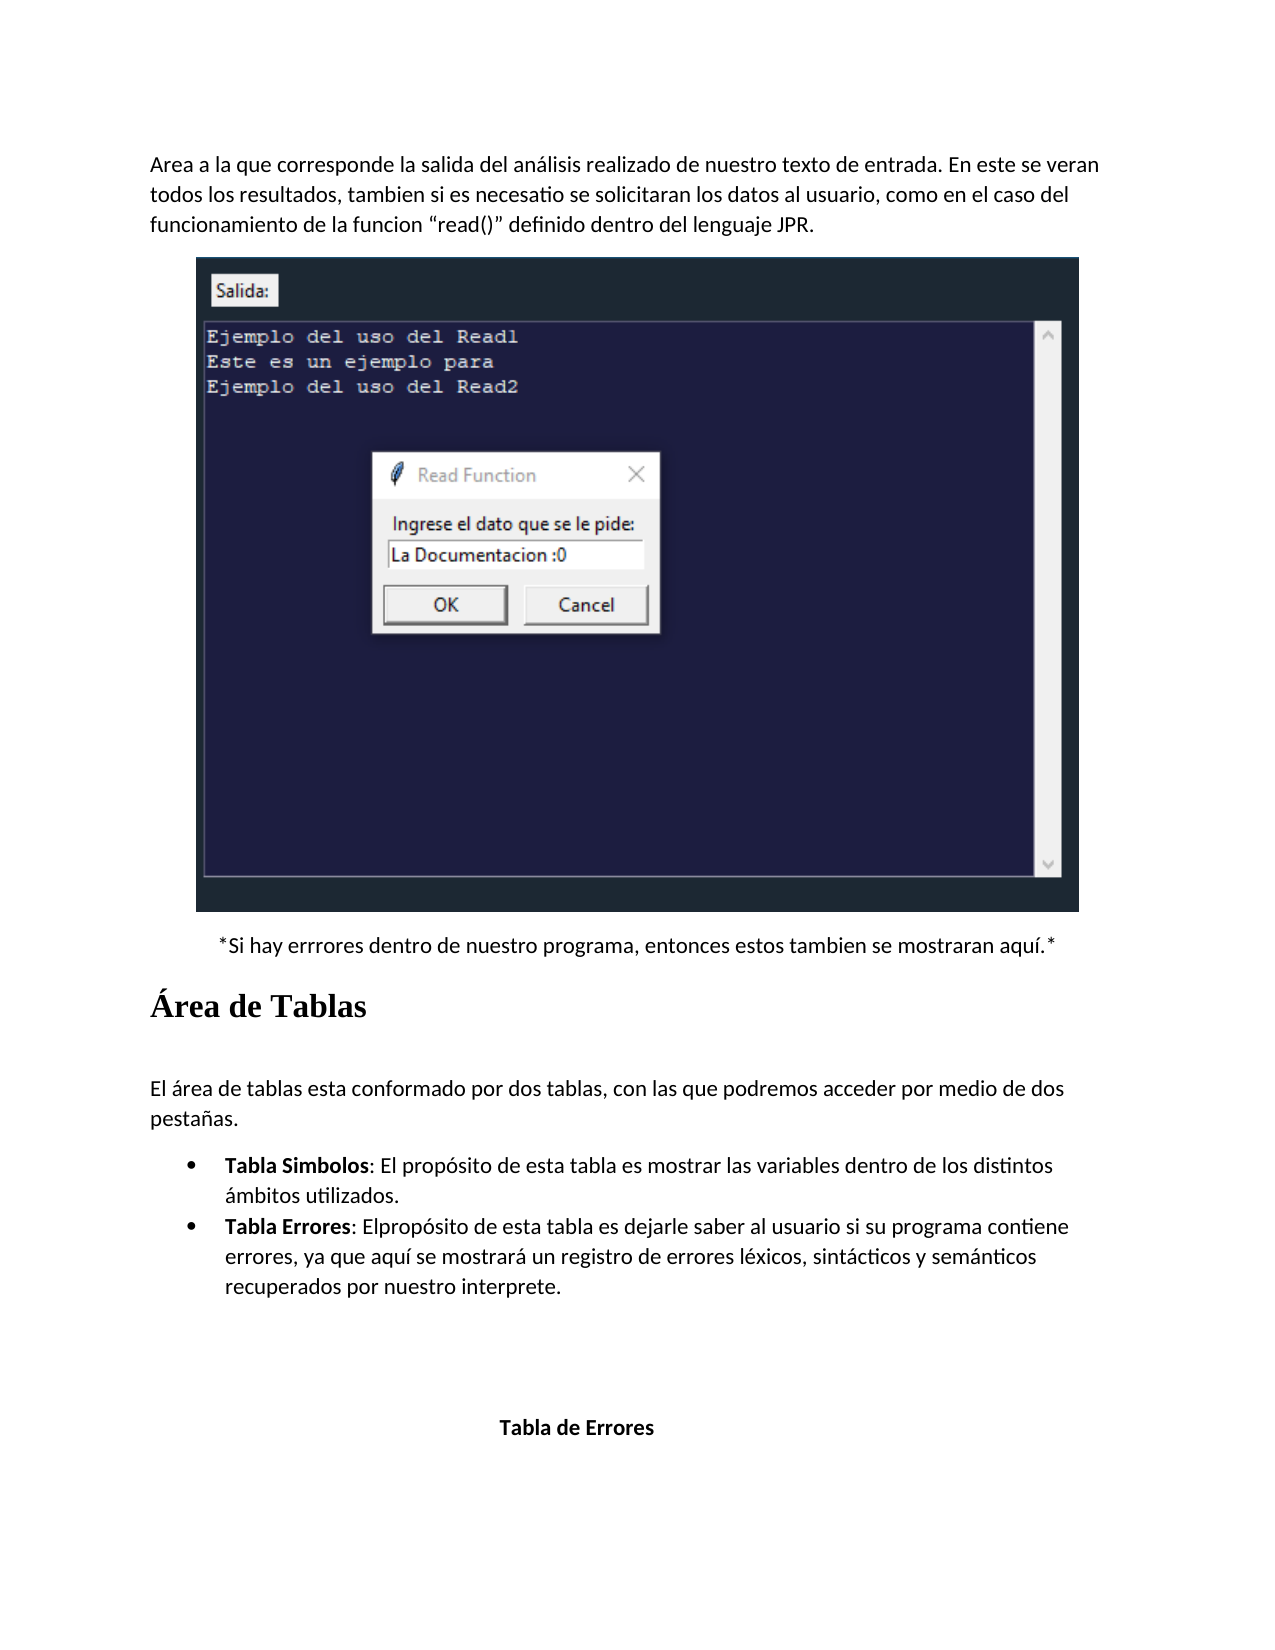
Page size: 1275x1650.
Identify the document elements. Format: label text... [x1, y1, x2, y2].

list Tabla Errores: Elpropósito de esta tabla es dejarle saber al usuario si su programa contiene errores, ya que aquí se mostrará un registro de errores léxicos, sintácticos y semánticos recuperados por nuestro interprete. [187, 1212, 1125, 1300]
picture [196, 257, 1079, 912]
subtitle Área de Tablas [150, 986, 1125, 1024]
text Tabla de Errores [28, 1413, 1125, 1441]
text *Si hay errrores dentro de nuestro programa, entonces estos tambien se mostraran aquí.* [150, 931, 1125, 959]
list Tabla Simbolos: El propósito de esta tabla es mostrar las variables dentro de los distintos ámbitos utilizados. [187, 1151, 1125, 1210]
text Area a la que corresponde la salida del análisis realizado de nuestro texto de entrada. En este se veran todos los resultados, tambien si es necesatio se solicitaran los datos al usuario, como en el caso del funcionamiento de la funcion “read()” definido dentro del lenguaje JPR. [150, 150, 1125, 238]
text El área de tablas esta conformado por dos tablas, con las que podremos acceder por medio de dos pestañas. [150, 1074, 1125, 1133]
